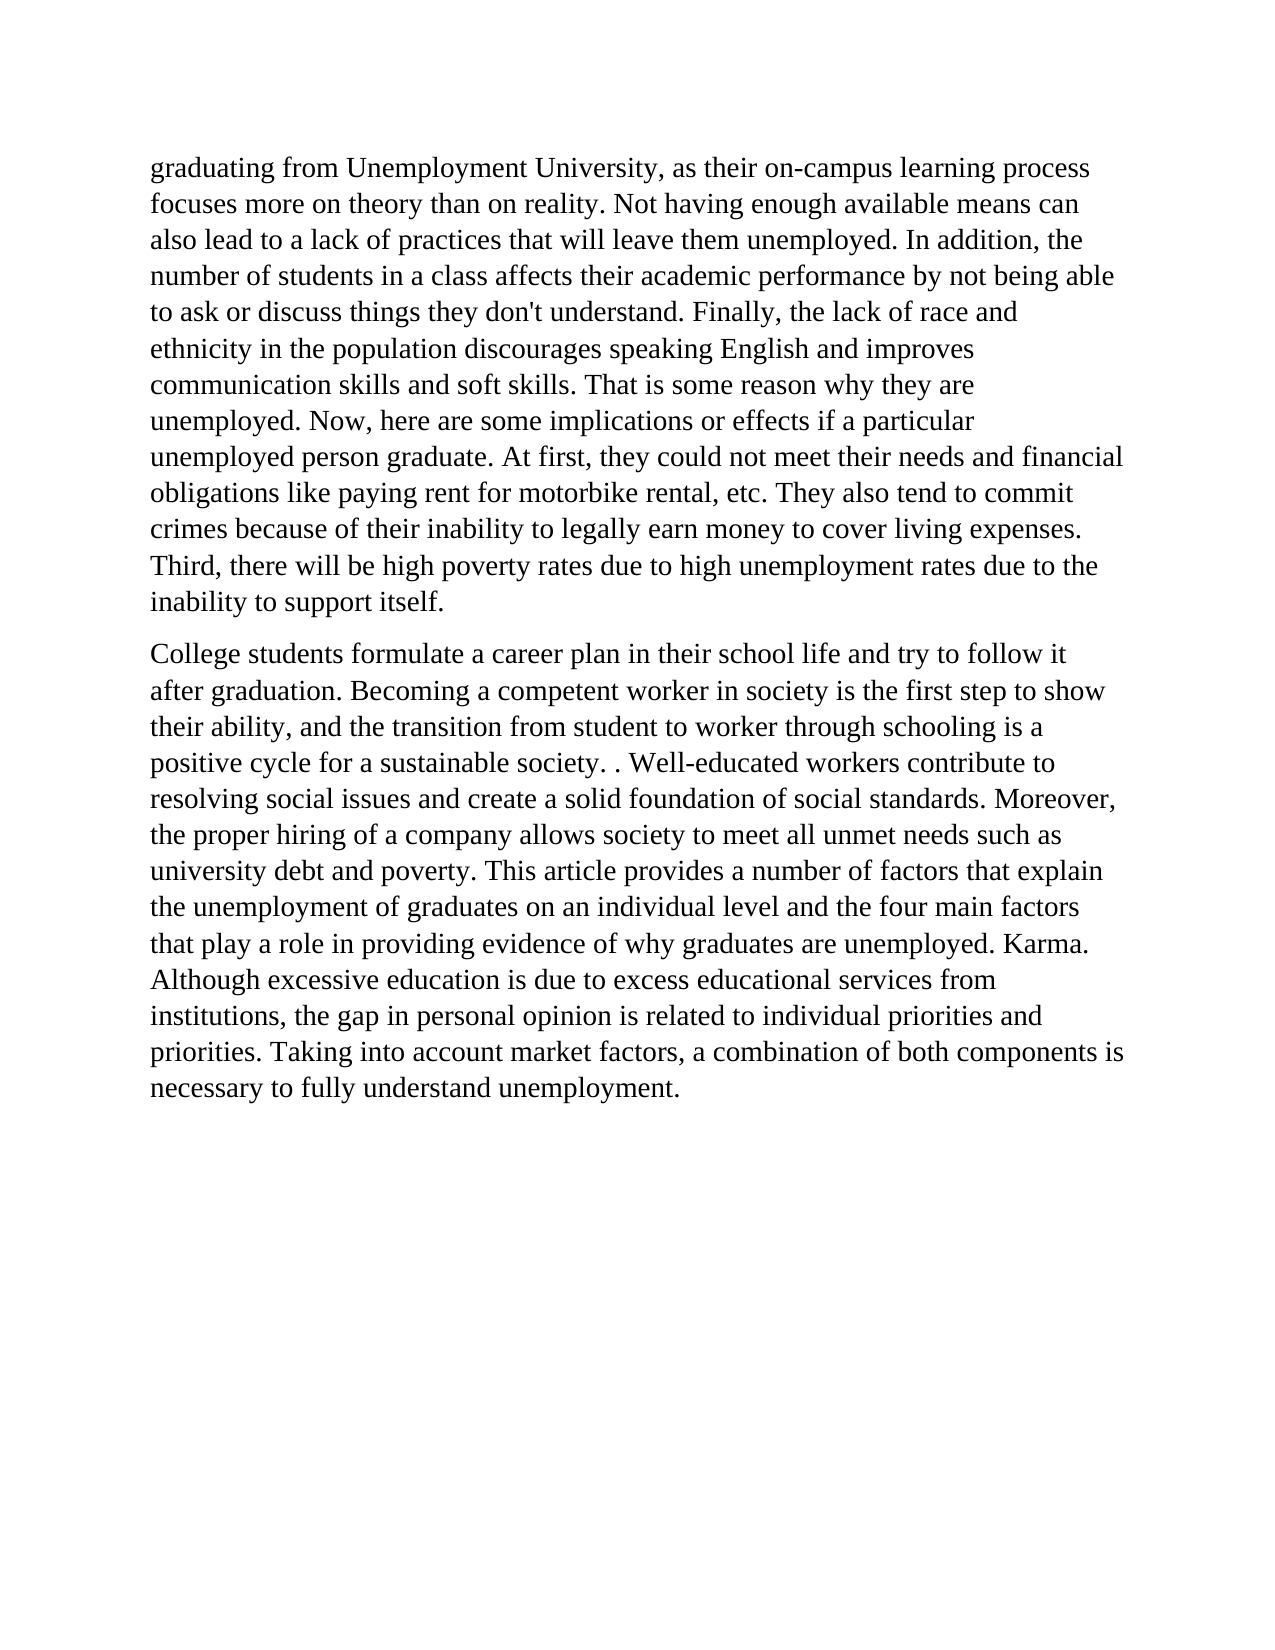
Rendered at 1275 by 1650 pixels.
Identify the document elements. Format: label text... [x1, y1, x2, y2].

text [150, 150, 1125, 617]
text College students formulate a career plan in their school life and try to follow it after graduation. Becoming a competent worker in society is the first step to show their ability, and the transition from student to worker through schooling is a positive cycle for a sustainable society. . Well-educated workers contribute to resolving social issues and create a solid foundation of social standards. Moreover, the proper hiring of a company allows society to meet all unmet needs such as university debt and poverty. This article provides a number of factors that explain the unemployment of graduates on an individual level and the four main factors that play a role in providing evidence of why graduates are unemployed. Karma. Although excessive education is due to excess educational services from institutions, the gap in personal opinion is related to individual priorities and priorities. Taking into account market factors, a combination of both components is necessary to fully understand unemployment. [150, 637, 1125, 1104]
